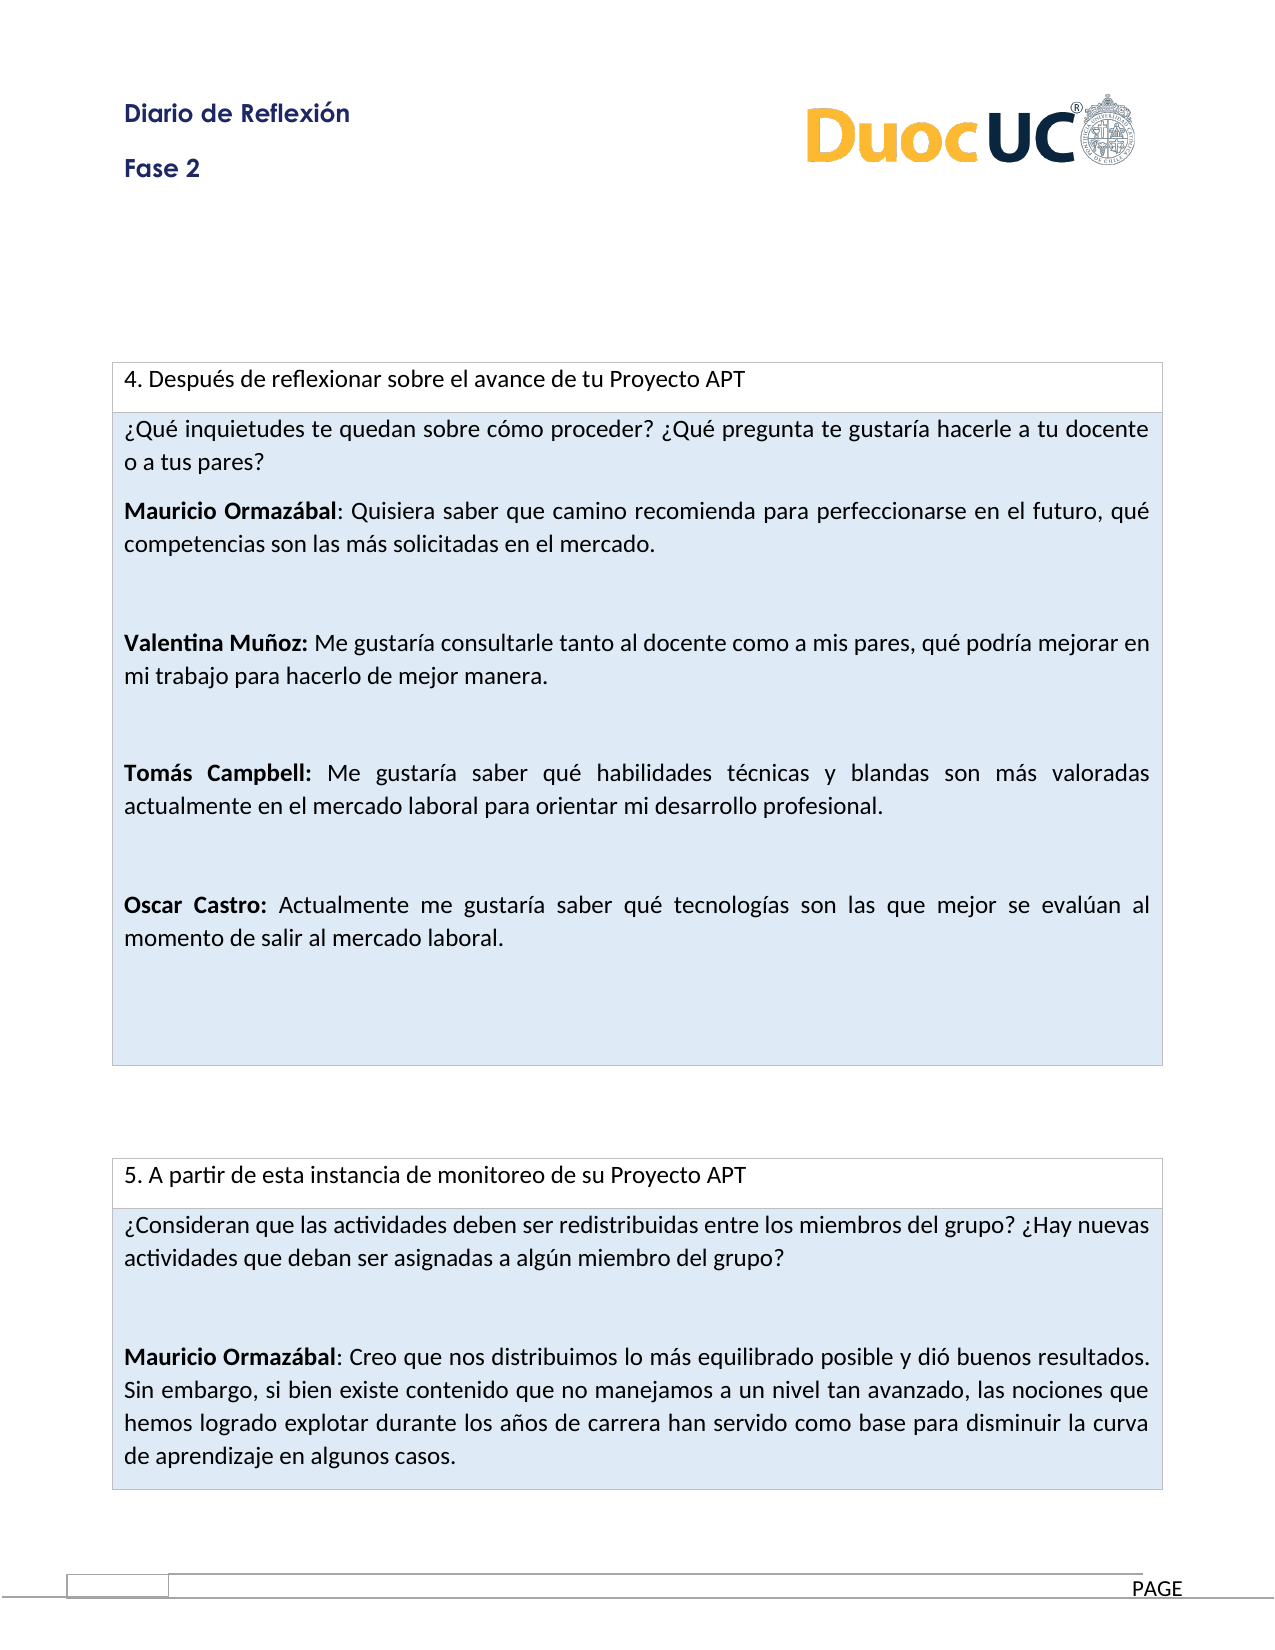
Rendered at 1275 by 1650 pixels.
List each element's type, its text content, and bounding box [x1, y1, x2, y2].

table_cell ¿Qué inquietudes te quedan sobre cómo proceder? ¿Qué pregunta te gustaría hacerle a tu docente o a tus pares? Mauricio Ormazábal: Quisiera saber que camino recomienda para perfeccionarse en el futuro, qué competencias son las más solicitadas en el mercado. Valentina Muñoz: Me gustaría consultarle tanto al docente como a mis pares, qué podría mejorar en mi trabajo para hacerlo de mejor manera. Tomás Campbell: Me gustaría saber qué habilidades técnicas y blandas son más valoradas actualmente en el mercado laboral para orientar mi desarrollo profesional. Oscar Castro: Actualmente me gustaría saber qué tecnologías son las que mejor se evalúan al momento de salir al mercado laboral. [113, 413, 1162, 1065]
picture [807, 94, 1135, 165]
table_header 4. Después de reflexionar sobre el avance de tu Proyecto APT [113, 363, 1162, 412]
table_header 5. A partir de esta instancia de monitoreo de su Proyecto APT [113, 1159, 1162, 1208]
